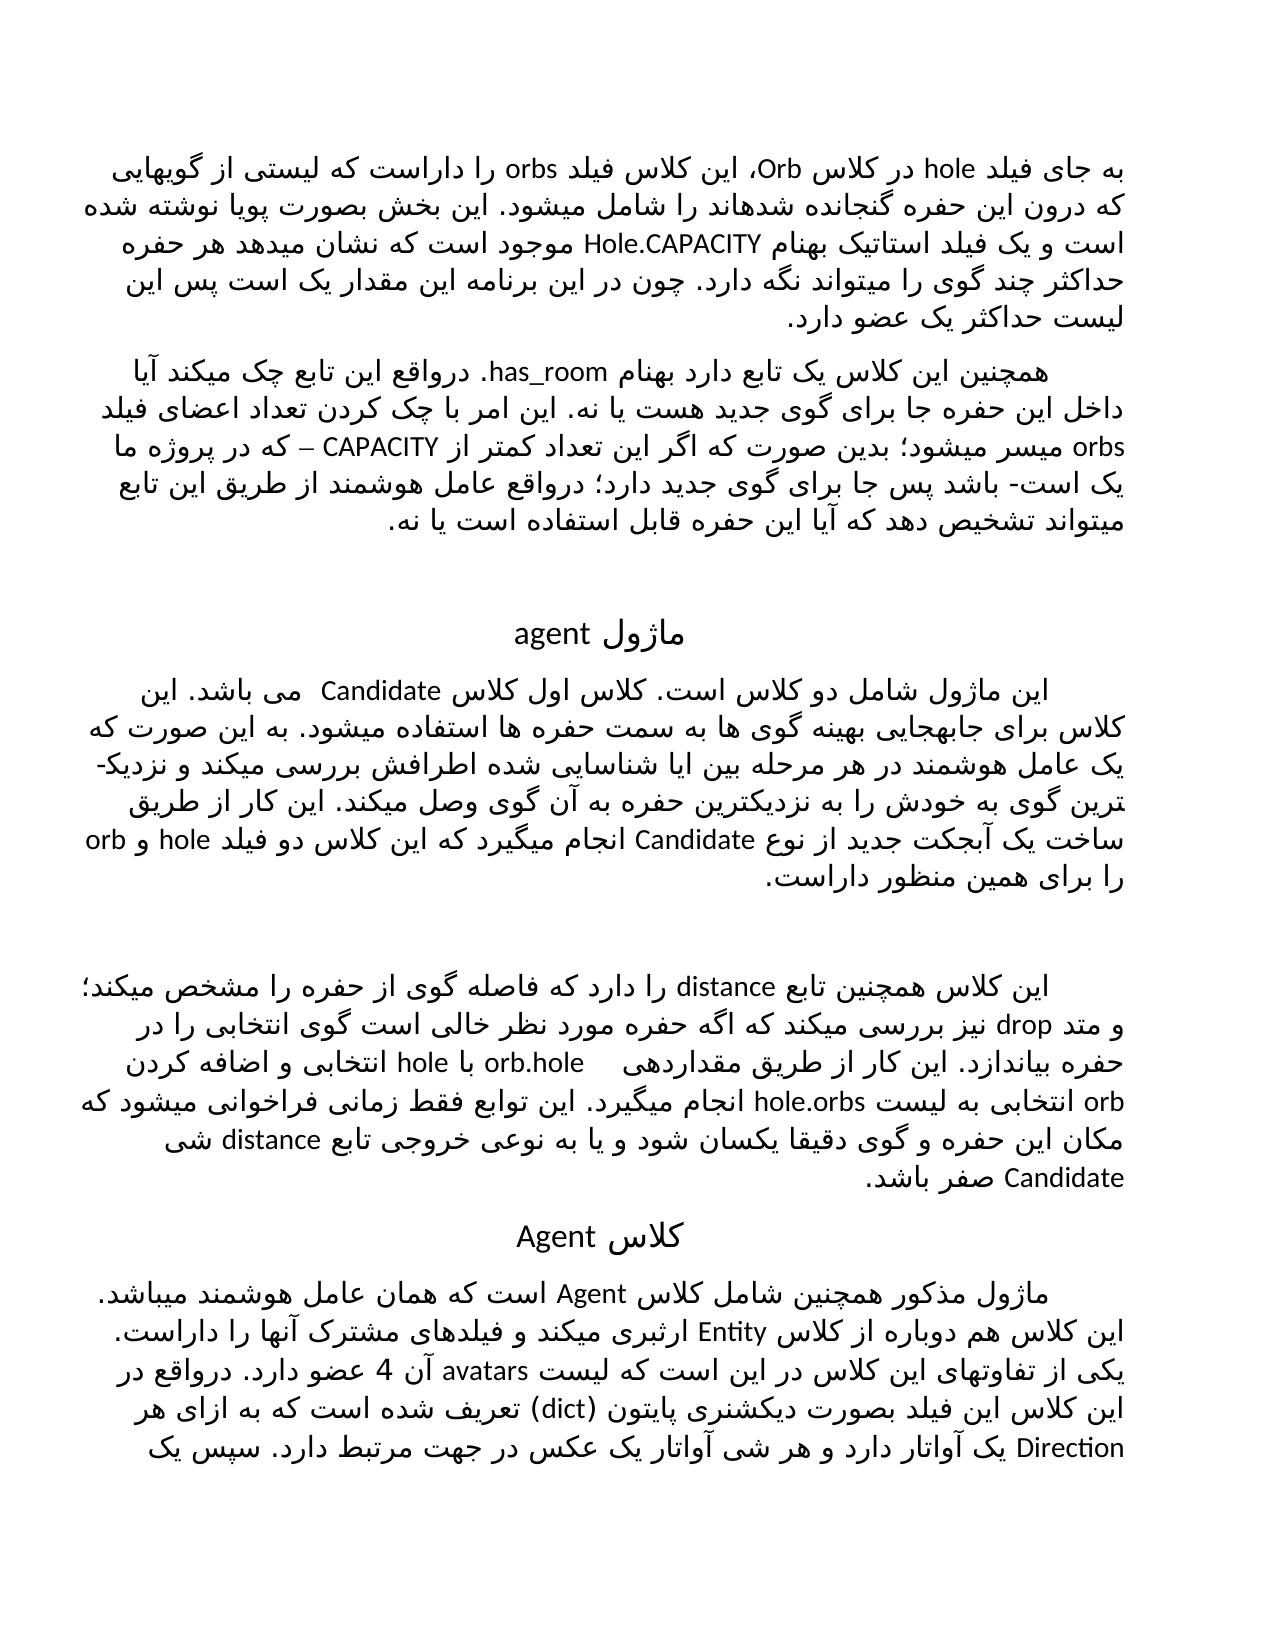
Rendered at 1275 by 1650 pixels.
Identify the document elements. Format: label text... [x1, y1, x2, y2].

text همچنین این کلاس یک تابع دارد بهنام has_room. درواقع این تابع چک میکند آیا داخل این حفره جا برای گوی جدید هست یا نه. این امر با چک کردن تعداد اعضای فیلد orbs میسر میشود؛ بدین صورت که اگر این تعداد کمتر از CAPACITY – که در پروژه ما یک است- باشد پس جا برای گوی جدید دارد؛ درواقع عامل هوشمند از طریق این تابع میتواند تشخیص دهد که آیا این حفره قابل استفاده است یا نه. [75, 353, 1125, 537]
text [75, 150, 1125, 334]
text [75, 1275, 1125, 1464]
text ماژول agent [75, 612, 1125, 653]
text این ماژول شامل دو کلاس است. کلاس اول کلاس Candidate می باشد. این کلاس برای جابهجایی بهینه گوی ها به سمت حفره ها استفاده میشود. به این صورت که یک عامل هوشمند در هر مرحله بین ایا شناسایی شده اطرافش بررسی میکند و نزدیکترین گوی به خودش را به نزدیکترین حفره به آن گوی وصل میکند. این کار از طریق ساخت یک آبجکت جدید از نوع Candidate انجام میگیرد که این کلاس دو فیلد hole و orb را برای همین منظور داراست. [75, 672, 1125, 893]
text این کلاس همچنین تابع distance را دارد که فاصله گوی از حفره را مشخص میکند؛ و متد drop نیز بررسی میکند که اگه حفره مورد نظر خالی است گوی انتخابی را در حفره بیاندازد. این کار از طریق مقداردهی orb.hole با hole انتخابی و اضافه کردن orb انتخابی به لیست hole.orbs انجام میگیرد. این توابع فقط زمانی فراخوانی میشود که مکان این حفره و گوی دقیقا یکسان شود و یا به نوعی خروجی تابع distance شی Candidate صفر باشد. [75, 968, 1125, 1195]
text کلاس Agent [75, 1214, 1125, 1255]
